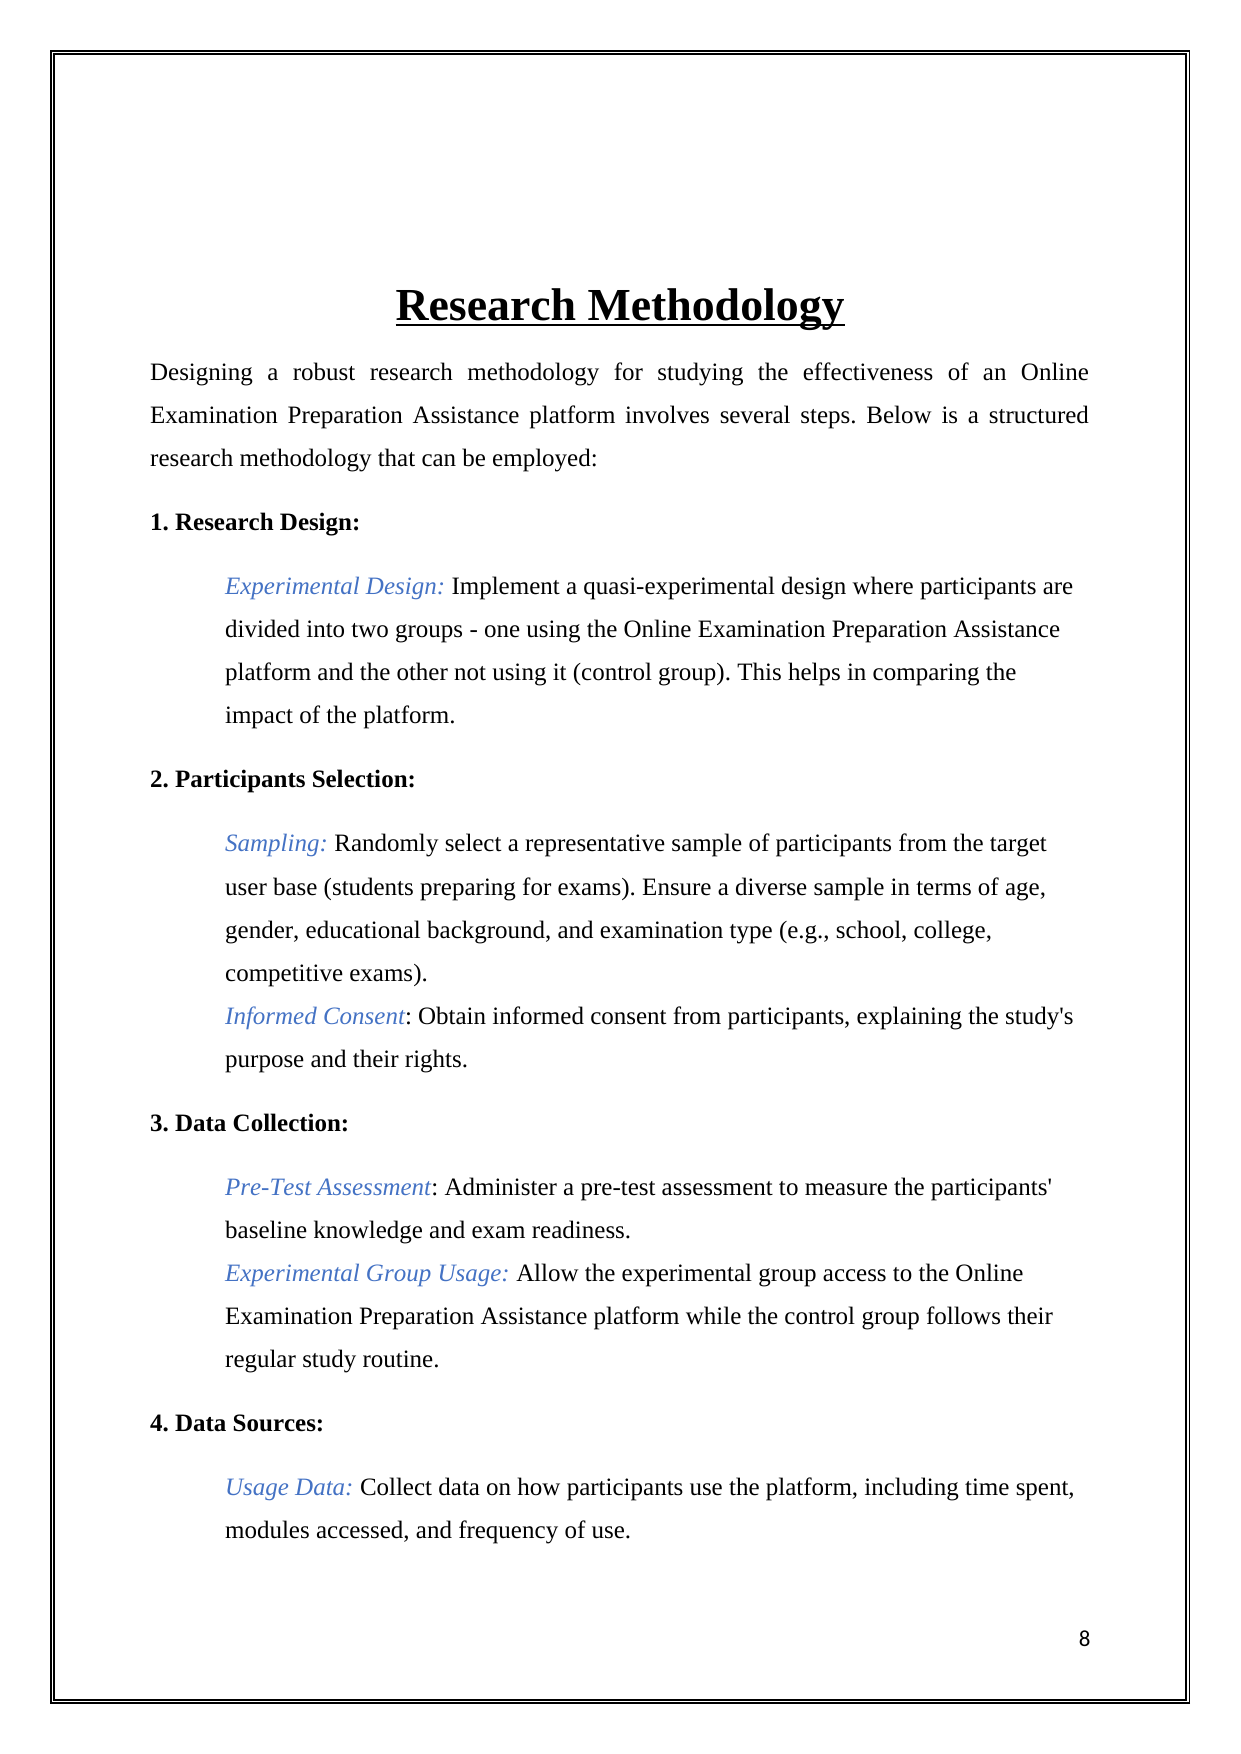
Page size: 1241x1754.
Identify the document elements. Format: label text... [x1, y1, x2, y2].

list Usage Data: Collect data on how participants use the platform, including time spent, modules accessed, and frequency of use. [225, 1472, 1090, 1544]
text 3. Data Collection: [150, 1108, 1090, 1137]
subtitle Research Methodology [150, 278, 1090, 331]
list Experimental Group Usage: Allow the experimental group access to the Online Examination Preparation Assistance platform while the control group follows their regular study routine. [225, 1258, 1090, 1373]
text Designing a robust research methodology for studying the effectiveness of an Online Examination Preparation Assistance platform involves several steps. Below is a structured research methodology that can be employed: [150, 357, 1090, 472]
list Sampling: Randomly select a representative sample of participants from the target user base (students preparing for exams). Ensure a diverse sample in terms of age, gender, educational background, and examination type (e.g., school, college, competitive exams). [225, 828, 1090, 987]
list Informed Consent: Obtain informed consent from participants, explaining the study's purpose and their rights. [225, 1001, 1090, 1073]
text 2. Participants Selection: [150, 764, 1090, 793]
list Experimental Design: Implement a quasi-experimental design where participants are divided into two groups - one using the Online Examination Preparation Assistance platform and the other not using it (control group). This helps in comparing the impact of the platform. [225, 571, 1090, 729]
text 4. Data Sources: [150, 1408, 1090, 1437]
list Pre-Test Assessment: Administer a pre-test assessment to measure the participants' baseline knowledge and exam readiness. [225, 1172, 1090, 1244]
text 1. Research Design: [150, 507, 1090, 536]
